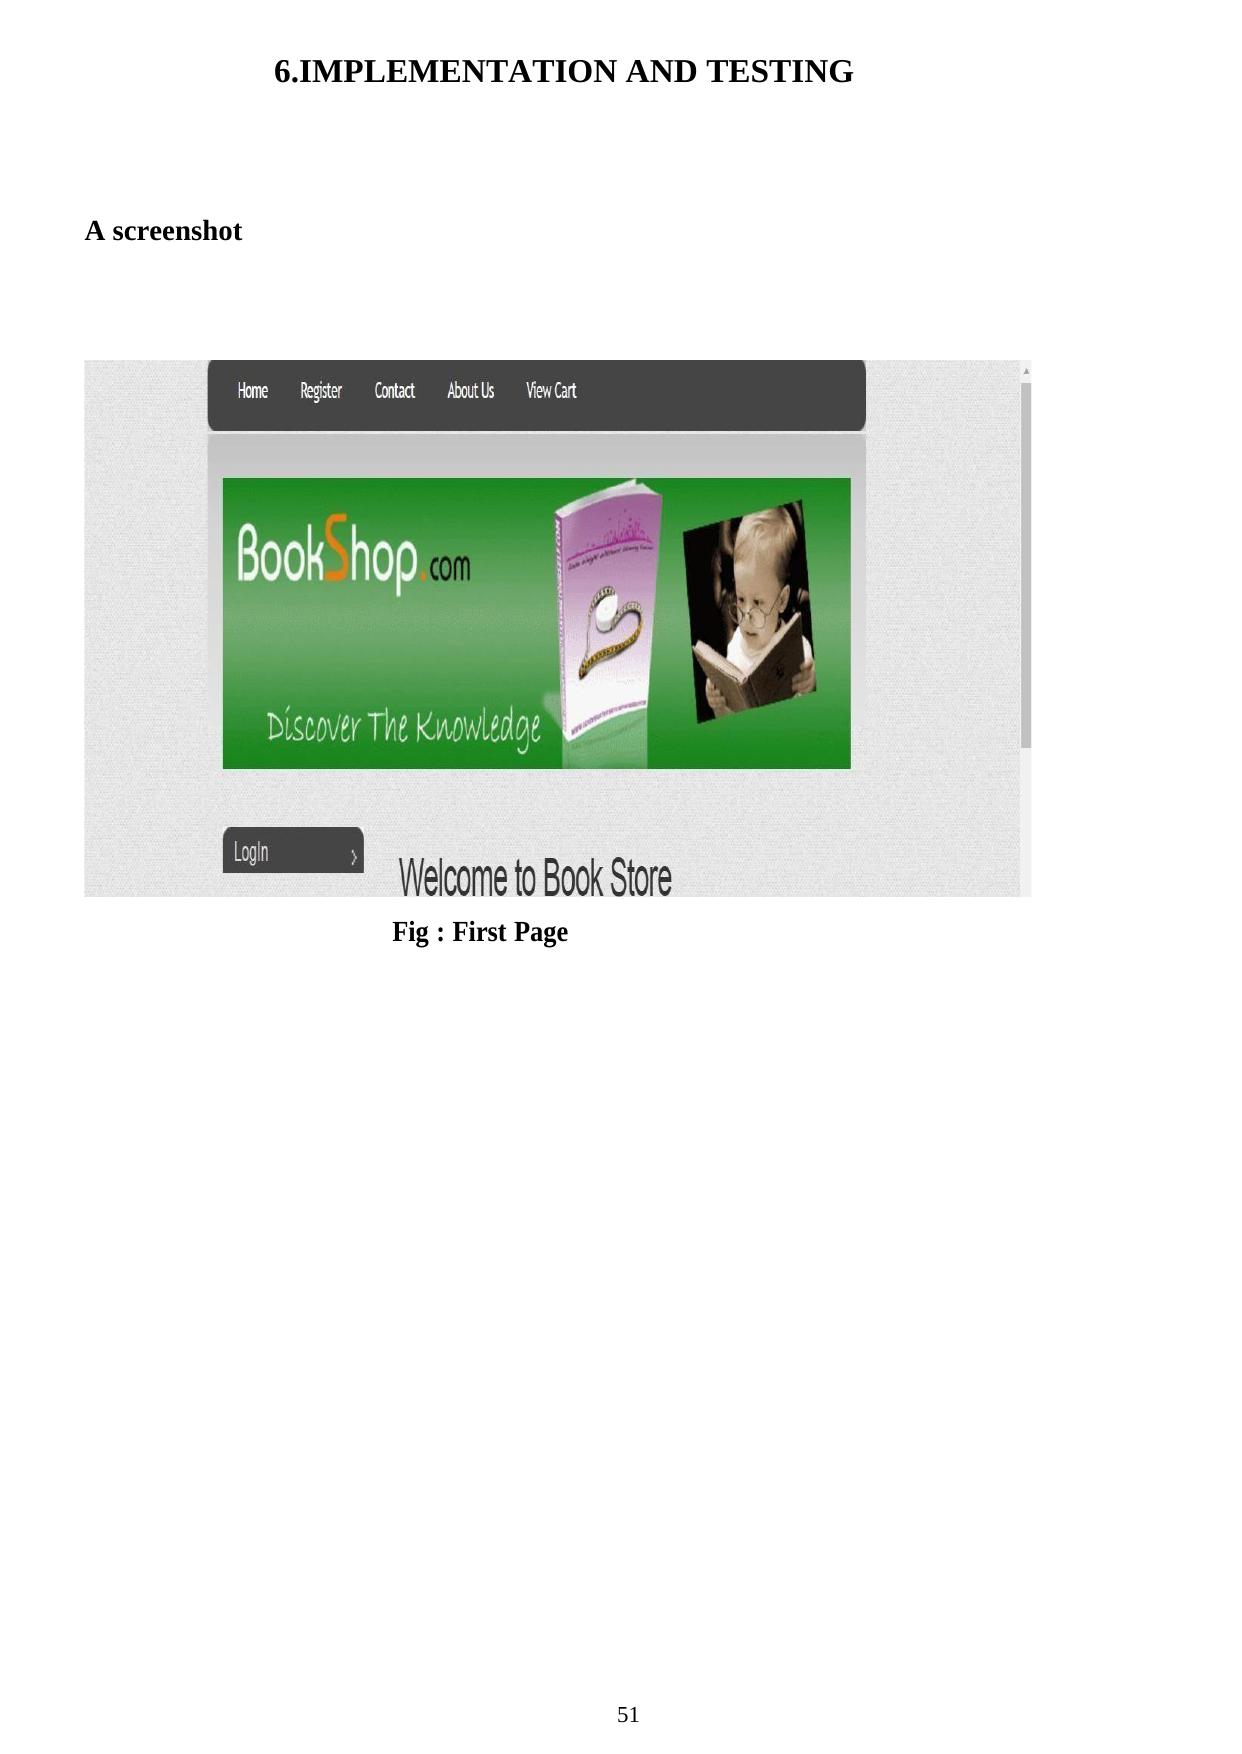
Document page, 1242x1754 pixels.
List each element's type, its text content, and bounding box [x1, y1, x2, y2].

picture [84, 360, 1032, 897]
text Fig : First Page [392, 914, 1183, 948]
text A screenshot [84, 214, 1183, 246]
text 6.IMPLEMENTATION AND TESTING [274, 51, 1183, 89]
